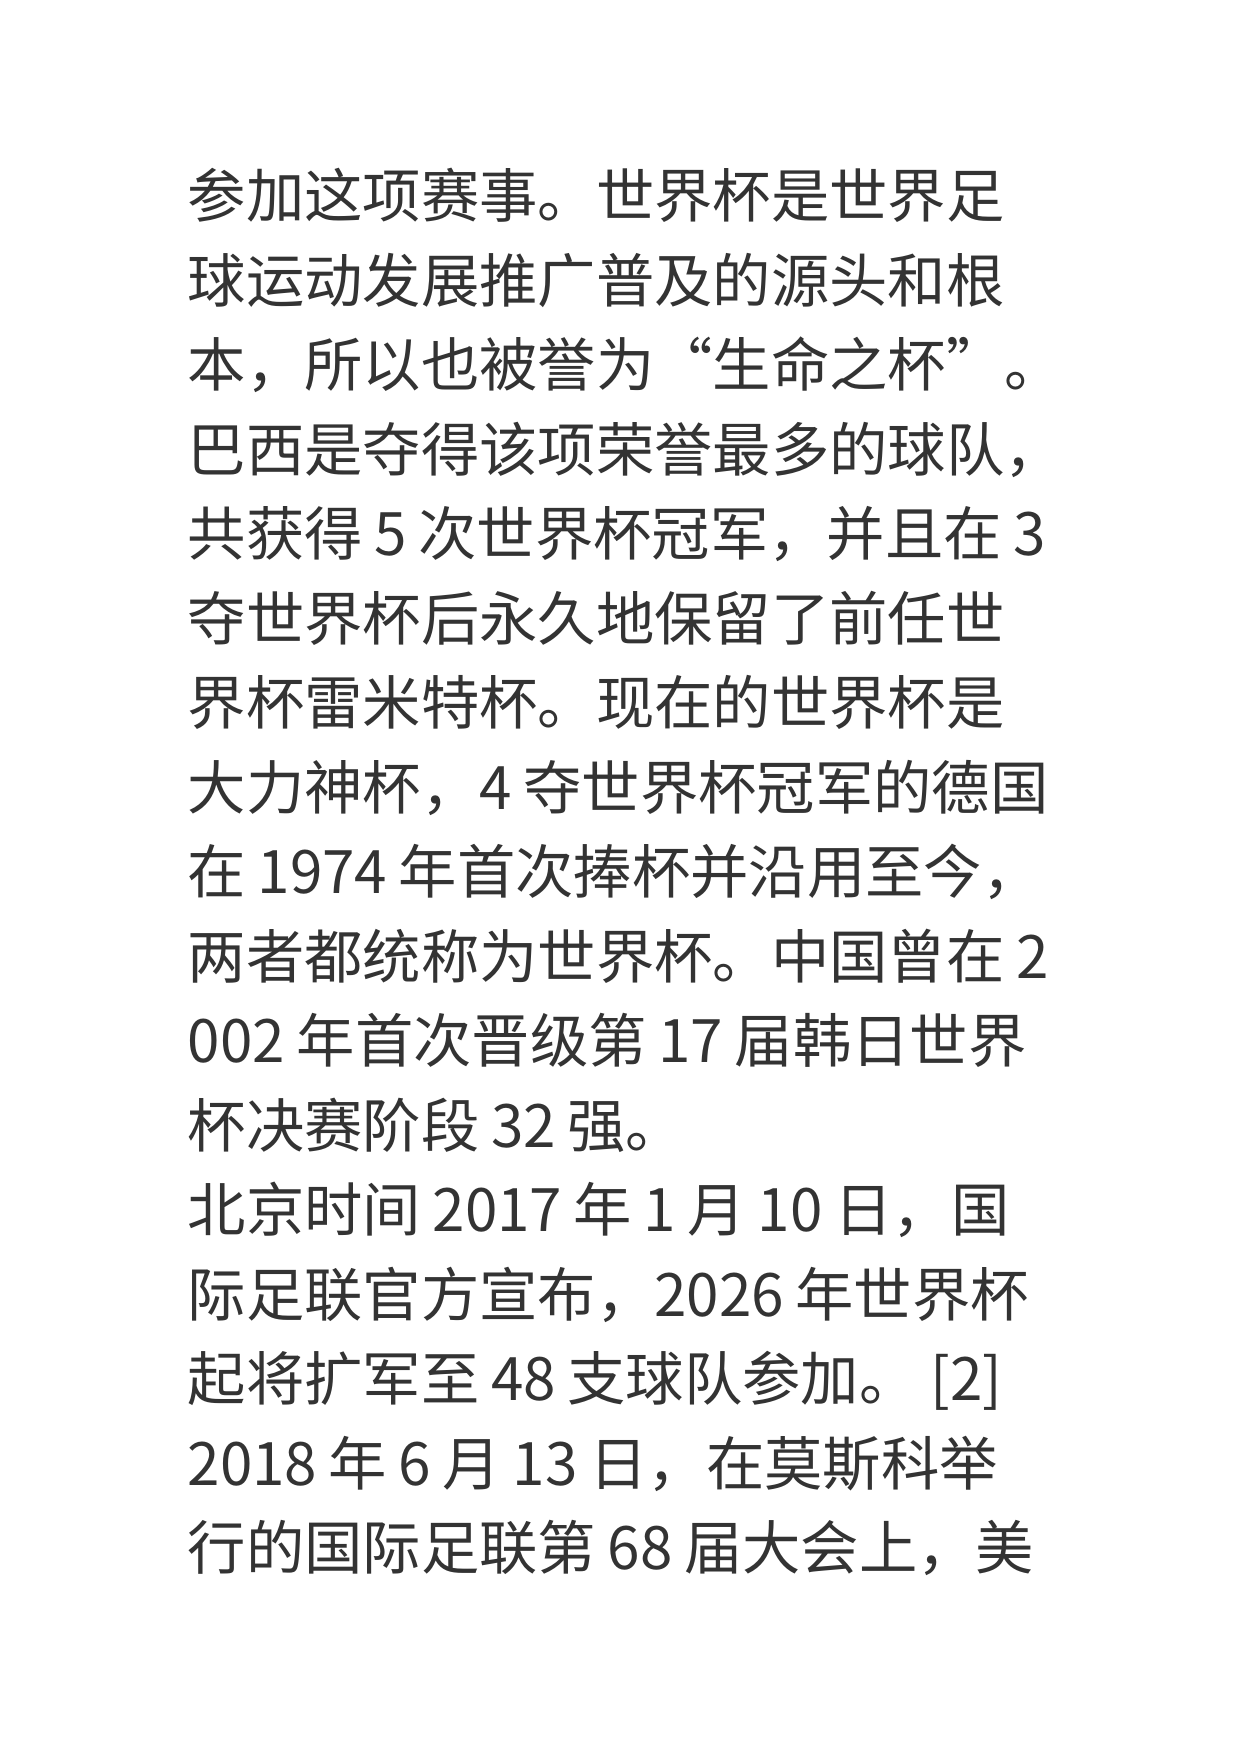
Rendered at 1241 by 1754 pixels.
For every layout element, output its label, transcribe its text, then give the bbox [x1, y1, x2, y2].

text 北京时间2017年1月10日，国际足联官方宣布，2026年世界杯起将扩军至48支球队参加。 [2] 2018年6月13日，在莫斯科举行的国际足联第68届大会上，美国、加拿大、墨西哥三国联合申办2026年世界杯足球赛成功。 [3] [997, 1164, 1053, 1586]
